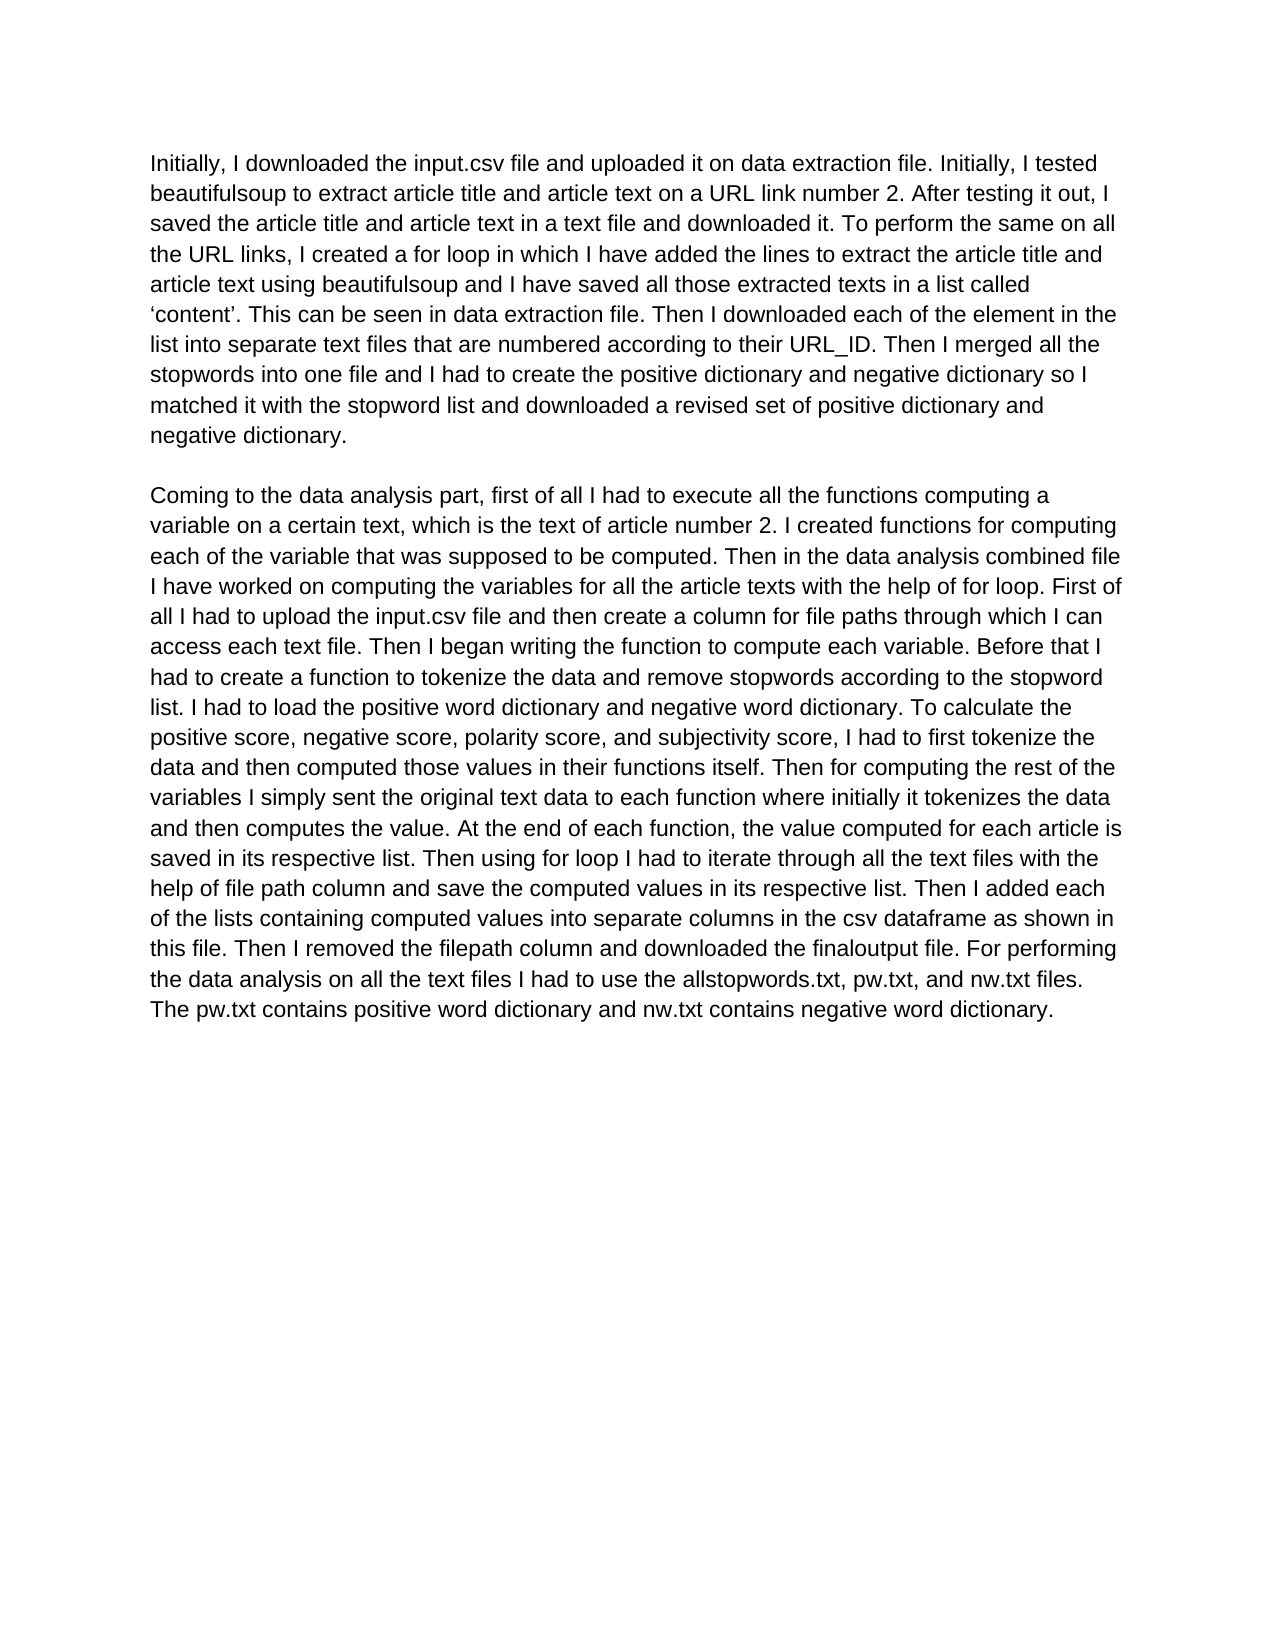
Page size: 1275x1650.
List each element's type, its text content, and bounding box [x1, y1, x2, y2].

text Initially, I downloaded the input.csv file and uploaded it on data extraction file. Initially, I tested beautifulsoup to extract article title and article text on a URL link number 2. After testing it out, I saved the article title and article text in a text file and downloaded it. To perform the same on all the URL links, I created a for loop in which I have added the lines to extract the article title and article text using beautifulsoup and I have saved all those extracted texts in a list called ‘content’. This can be seen in data extraction file. Then I downloaded each of the element in the list into separate text files that are numbered according to their URL_ID. Then I merged all the stopwords into one file and I had to create the positive dictionary and negative dictionary so I matched it with the stopword list and downloaded a revised set of positive dictionary and negative dictionary. [150, 150, 1125, 448]
text Coming to the data analysis part, first of all I had to execute all the functions computing a variable on a certain text, which is the text of article number 2. I created functions for computing each of the variable that was supposed to be computed. Then in the data analysis combined file I have worked on computing the variables for all the article texts with the help of for loop. First of all I had to upload the input.csv file and then create a column for file paths through which I can access each text file. Then I began writing the function to compute each variable. Before that I had to create a function to tokenize the data and remove stopwords according to the stopword list. I had to load the positive word dictionary and negative word dictionary. To calculate the positive score, negative score, polarity score, and subjectivity score, I had to first tokenize the data and then computed those values in their functions itself. Then for computing the rest of the variables I simply sent the original text data to each function where initially it tokenizes the data and then computes the value. At the end of each function, the value computed for each article is saved in its respective list. Then using for loop I had to iterate through all the text files with the help of file path column and save the computed values in its respective list. Then I added each of the lists containing computed values into separate columns in the csv dataframe as shown in this file. Then I removed the filepath column and downloaded the finaloutput file. For performing the data analysis on all the text files I had to use the allstopwords.txt, pw.txt, and nw.txt files. The pw.txt contains positive word dictionary and nw.txt contains negative word dictionary. [150, 482, 1125, 1022]
